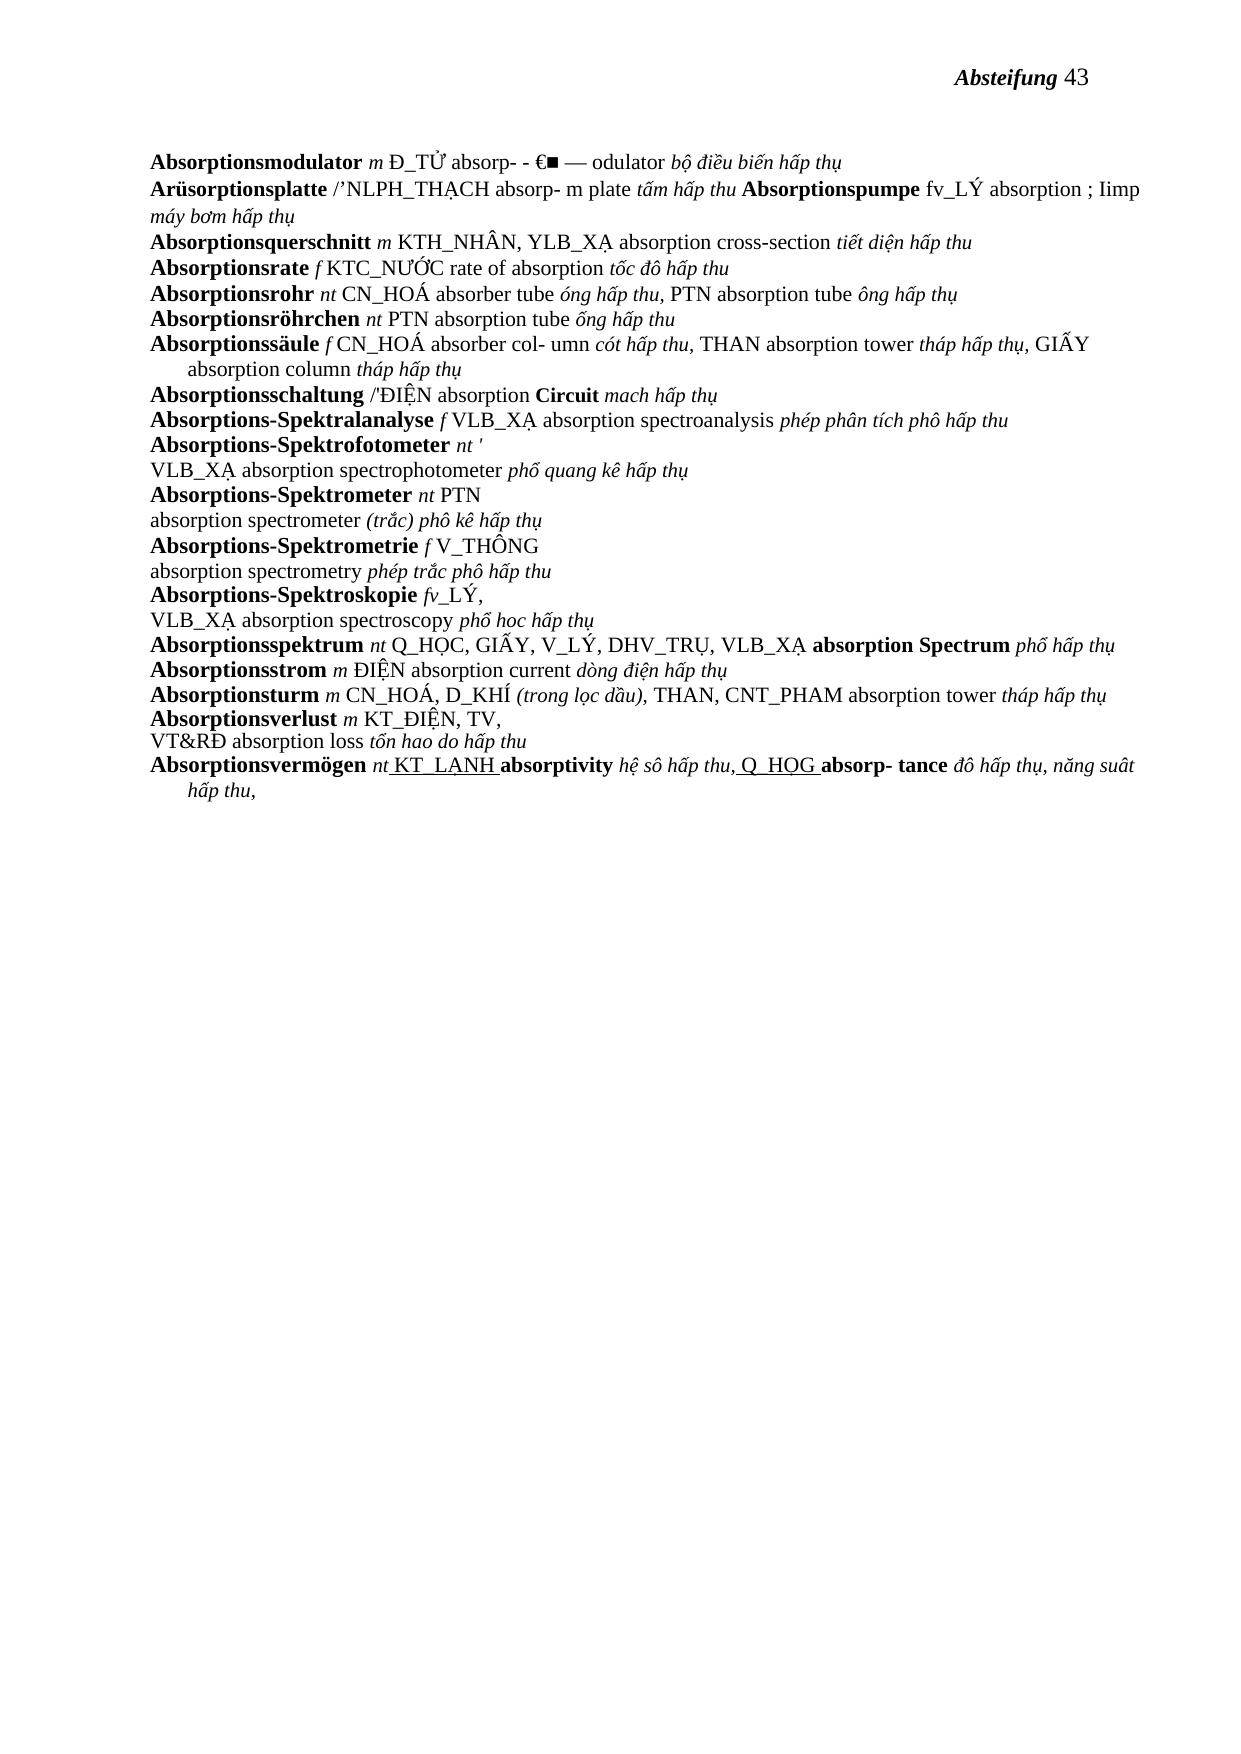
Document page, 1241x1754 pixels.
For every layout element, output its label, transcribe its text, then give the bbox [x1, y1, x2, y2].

text Absorptionsrate f KTC_NƯỚC rate of absorption tốc đô hấp thu [150, 254, 1153, 281]
text Absorptionsverlust m KT_ĐIỆN, TV, [150, 708, 1153, 731]
text Absorptionsvermögen nt KT_LẠNH absorptivity hệ sô hấp thu, Q_HỌG absorp- tance đô hấp thụ, năng suât hấp thu, [150, 752, 1153, 802]
text Absorptions-Spektroskopie fv_LÝ, [150, 584, 1153, 607]
text Absorptionsquerschnitt m KTH_NHÂN, YLB_XẠ absorption cross-section tiết diện hấp thu [150, 229, 1153, 254]
text Absorptionsschaltung /'ĐIỆN absorption Circuit mach hấp thụ [150, 382, 1153, 407]
text Absorptionsröhrchen nt PTN absorption tube ống hấp thu [150, 306, 1153, 332]
text absorption spectrometry phép trắc phô hấp thu [150, 558, 1153, 584]
text Arüsorptionsplatte /’NLPH_THẠCH absorp- m plate tấm hấp thu Absorptionspumpe fv_LÝ absorption ; Iimp máy bơm hấp thụ [150, 174, 1153, 229]
text VLB_XẠ absorption spectrophotometer phổ quang kê hấp thụ [150, 458, 1153, 483]
text Absorptionsspektrum nt Q_HỌC, GIẤY, V_LÝ, DHV_TRỤ, VLB_XẠ absorption Spectrum phổ hấp thụ [150, 632, 1153, 657]
text VT&RĐ absorption loss tổn hao do hấp thu [150, 731, 1153, 752]
text Absorptionsturm m CN_HOÁ, D_KHÍ (trong lọc dầu), THAN, CNT_PHAM absorption tower tháp hấp thụ [150, 683, 1153, 708]
text Absorptions-Spektrometer nt PTN [150, 483, 1153, 508]
text absorption spectrometer (trắc) phô kê hấp thụ [150, 508, 1153, 533]
text VLB_XẠ absorption spectroscopy phổ hoc hấp thụ [150, 607, 1153, 632]
text Absorptionssäule f CN_HOÁ absorber col- umn cót hấp thu, THAN absorption tower tháp hấp thụ, GIẤY absorption column tháp hấp thụ [150, 332, 1153, 382]
text Absorptionsrohr nt CN_HOÁ absorber tube óng hấp thu, PTN absorption tube ông hấp thụ [150, 281, 1153, 306]
text Absorptionsmodulator m Đ_TỬ absorp- - €■ — odulator bộ điều biến hấp thụ [150, 149, 1153, 174]
text Absorptions-Spektrofotometer nt ' [150, 433, 1153, 458]
text Absorptions-Spektralanalyse f VLB_XẠ absorption spectroanalysis phép phân tích phô hấp thu [150, 407, 1153, 433]
text Absorptionsstrom m ĐIỆN absorption current dòng điện hấp thụ [150, 657, 1153, 683]
text Absorptions-Spektrometrie f V_THÔNG [150, 533, 1153, 558]
